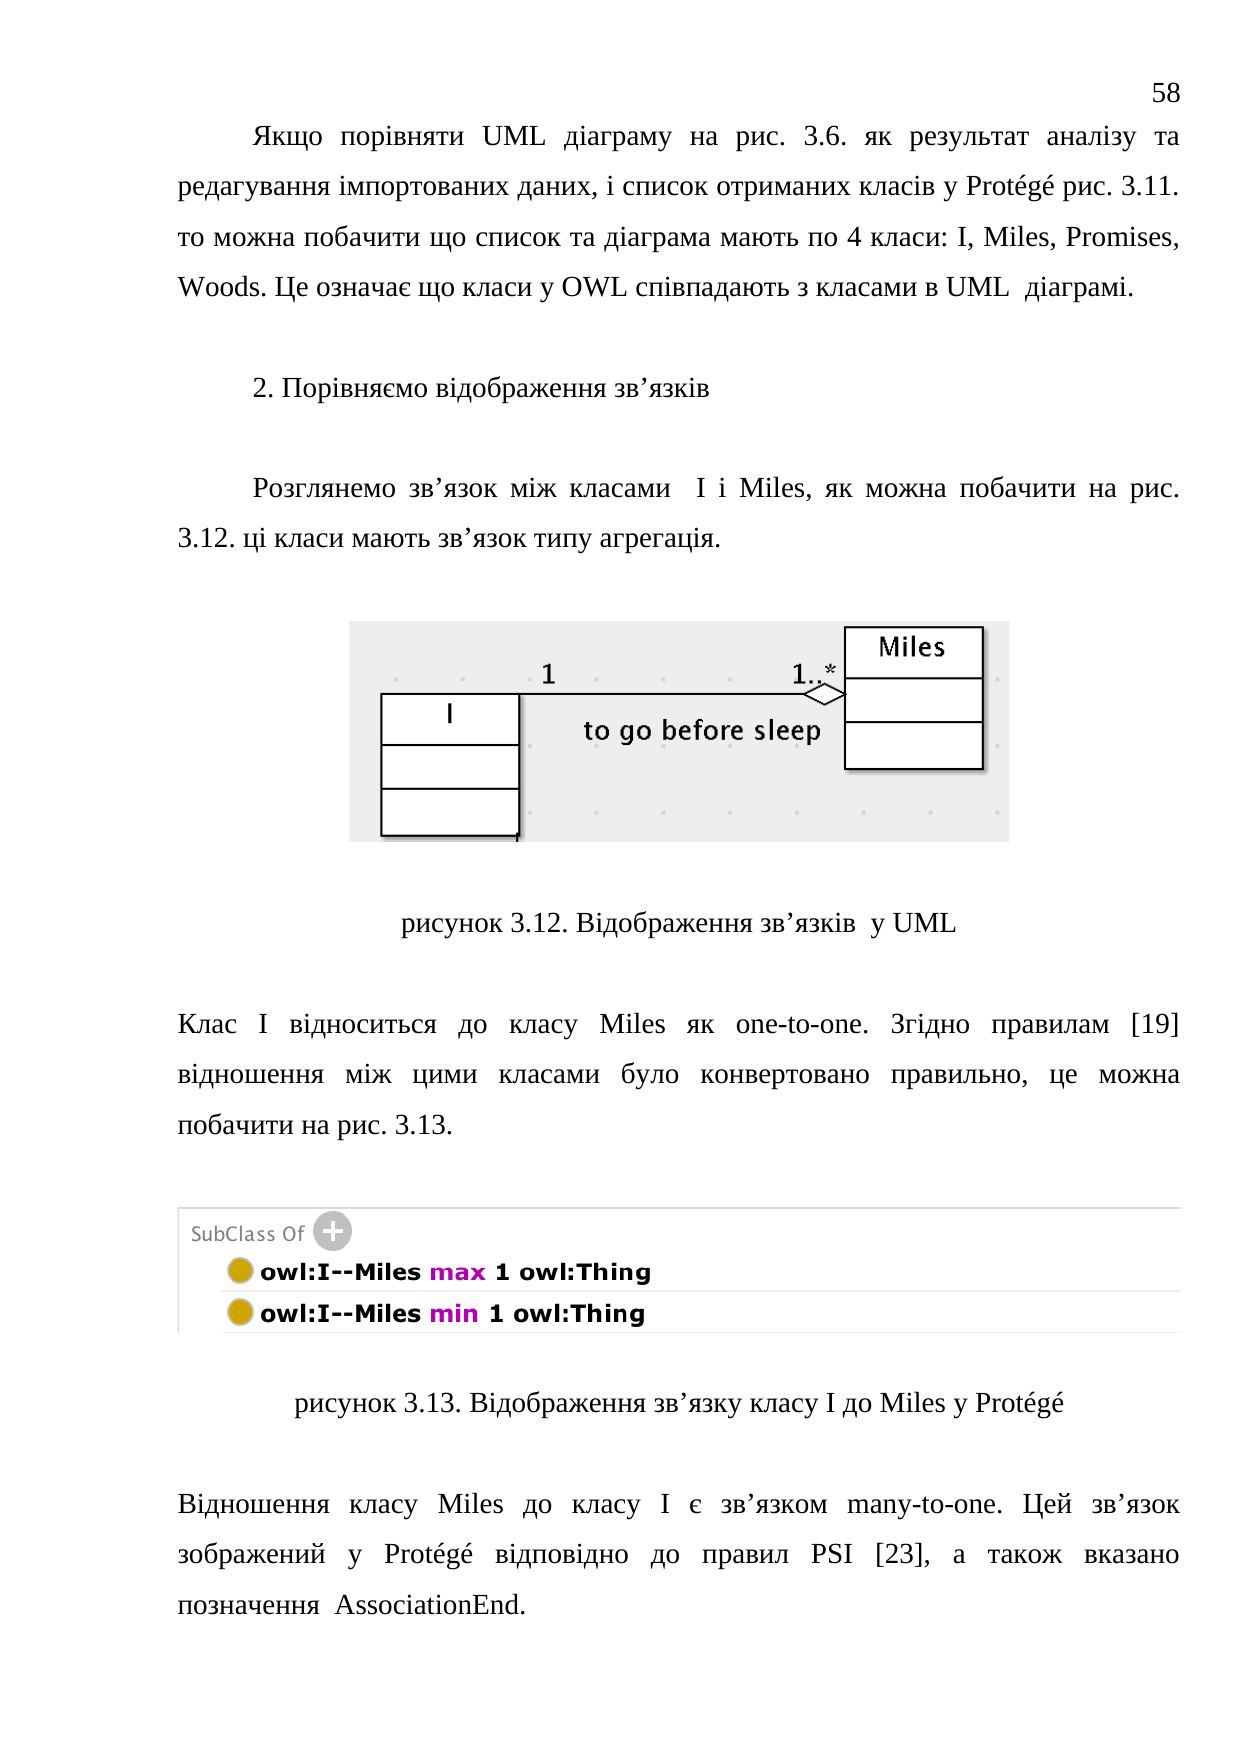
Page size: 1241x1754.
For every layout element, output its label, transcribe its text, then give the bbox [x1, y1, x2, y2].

picture [348, 621, 1010, 842]
text Відношення класу Miles до класу I є зв’язком many-to-one. Цей зв’язок зображений у Protégé відповідно до правил PSI [23], а також вказано позначення AssociationEnd. [177, 1486, 1181, 1620]
text рисунок 3.13. Відображення зв’язку класу I до Miles у Protégé [177, 1386, 1181, 1419]
text Якщо порівняти UML діаграму на рис. 3.6. як результат аналізу та редагування імпортованих даних, і список отриманих класів у Protégé рис. 3.11. то можна побачити що список та діаграма мають по 4 класи: I, Miles, Promises, Woods. Це означає що класи у OWL співпадають з класами в UML діаграмі. [177, 118, 1181, 303]
text Клас I відноситься до класу Miles як one-to-one. Згідно правилам [19] відношення між цими класами було конвертовано правильно, це можна побачити на рис. 3.13. [177, 1006, 1181, 1140]
text 2. Порівняємо відображення зв’язків [177, 370, 1181, 403]
text Розглянемо зв’язок між класами I і Miles, як можна побачити на рис. 3.12. ці класи мають зв’язок типу агрегація. [177, 470, 1181, 554]
text рисунок 3.12. Відображення зв’язків у UML [177, 906, 1181, 939]
picture [177, 1207, 1181, 1333]
